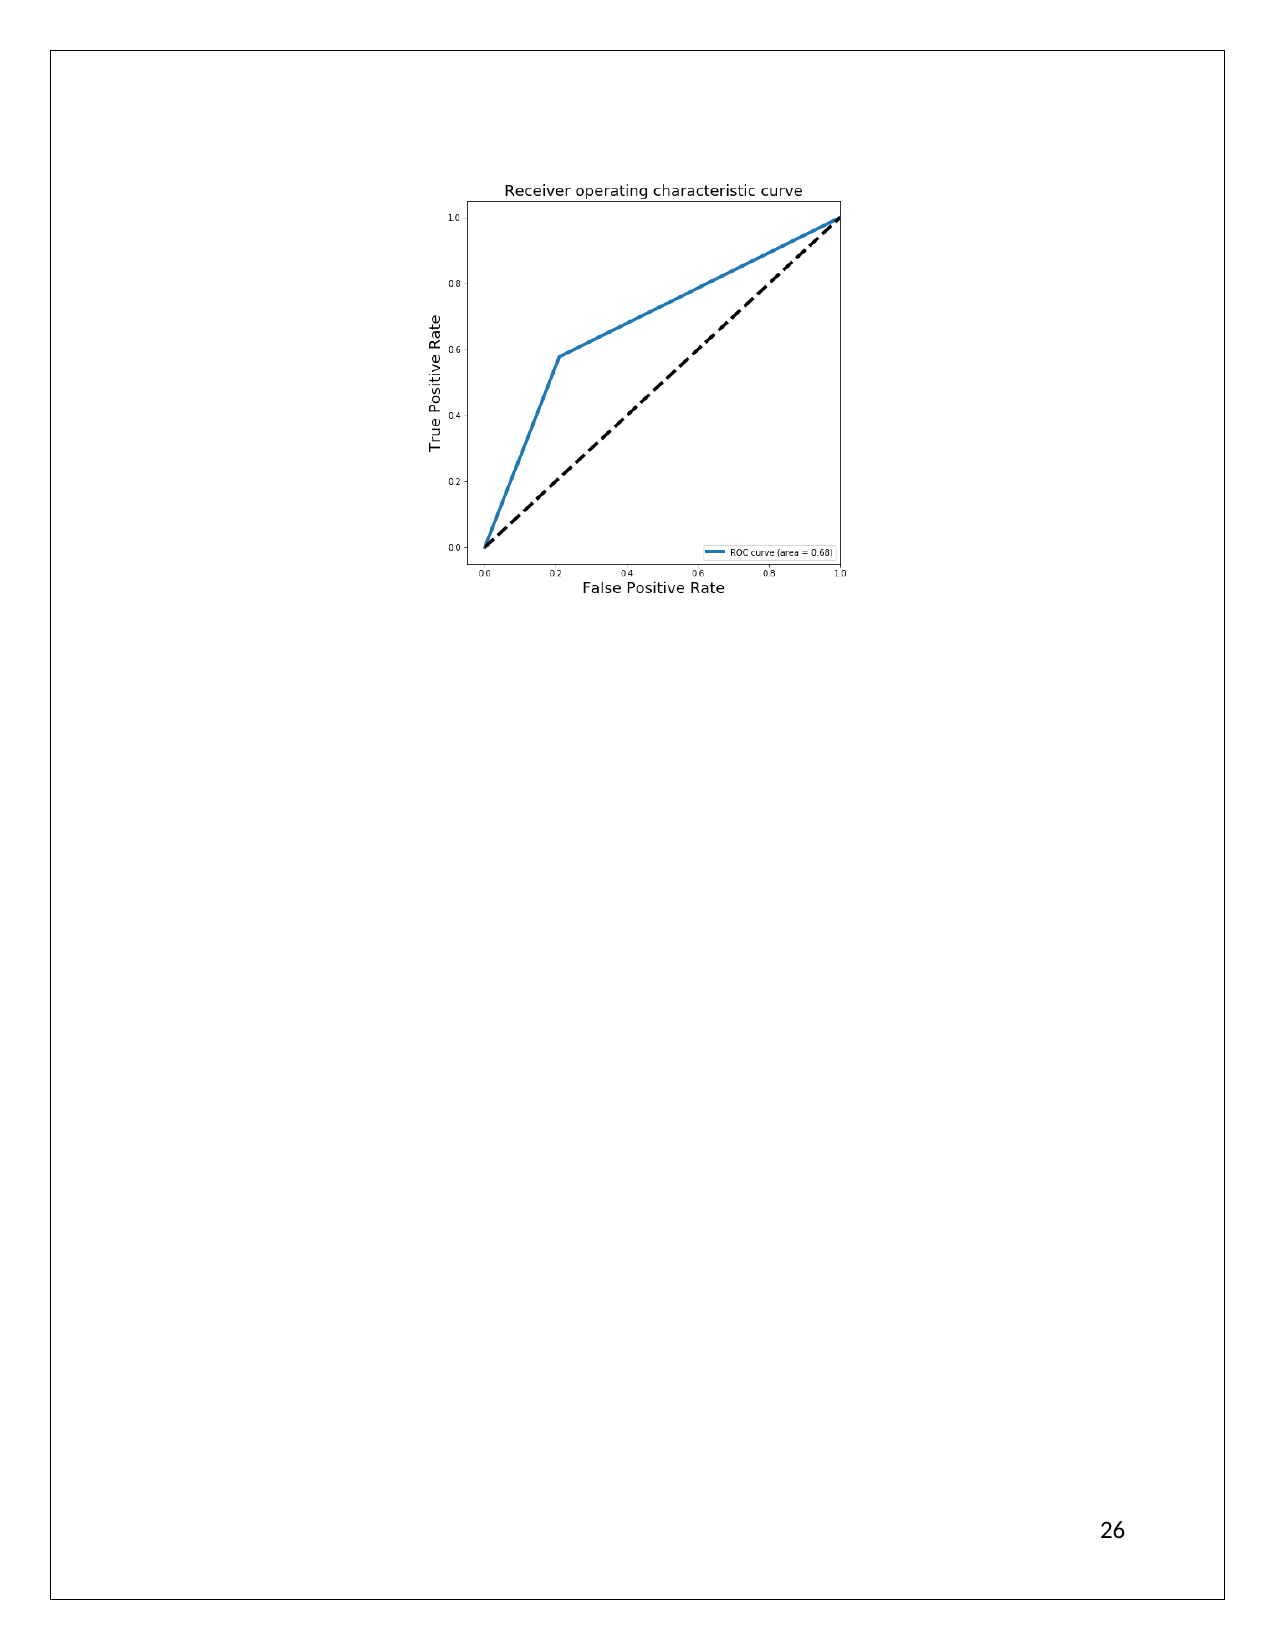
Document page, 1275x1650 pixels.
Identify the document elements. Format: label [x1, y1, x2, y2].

picture [423, 178, 852, 602]
